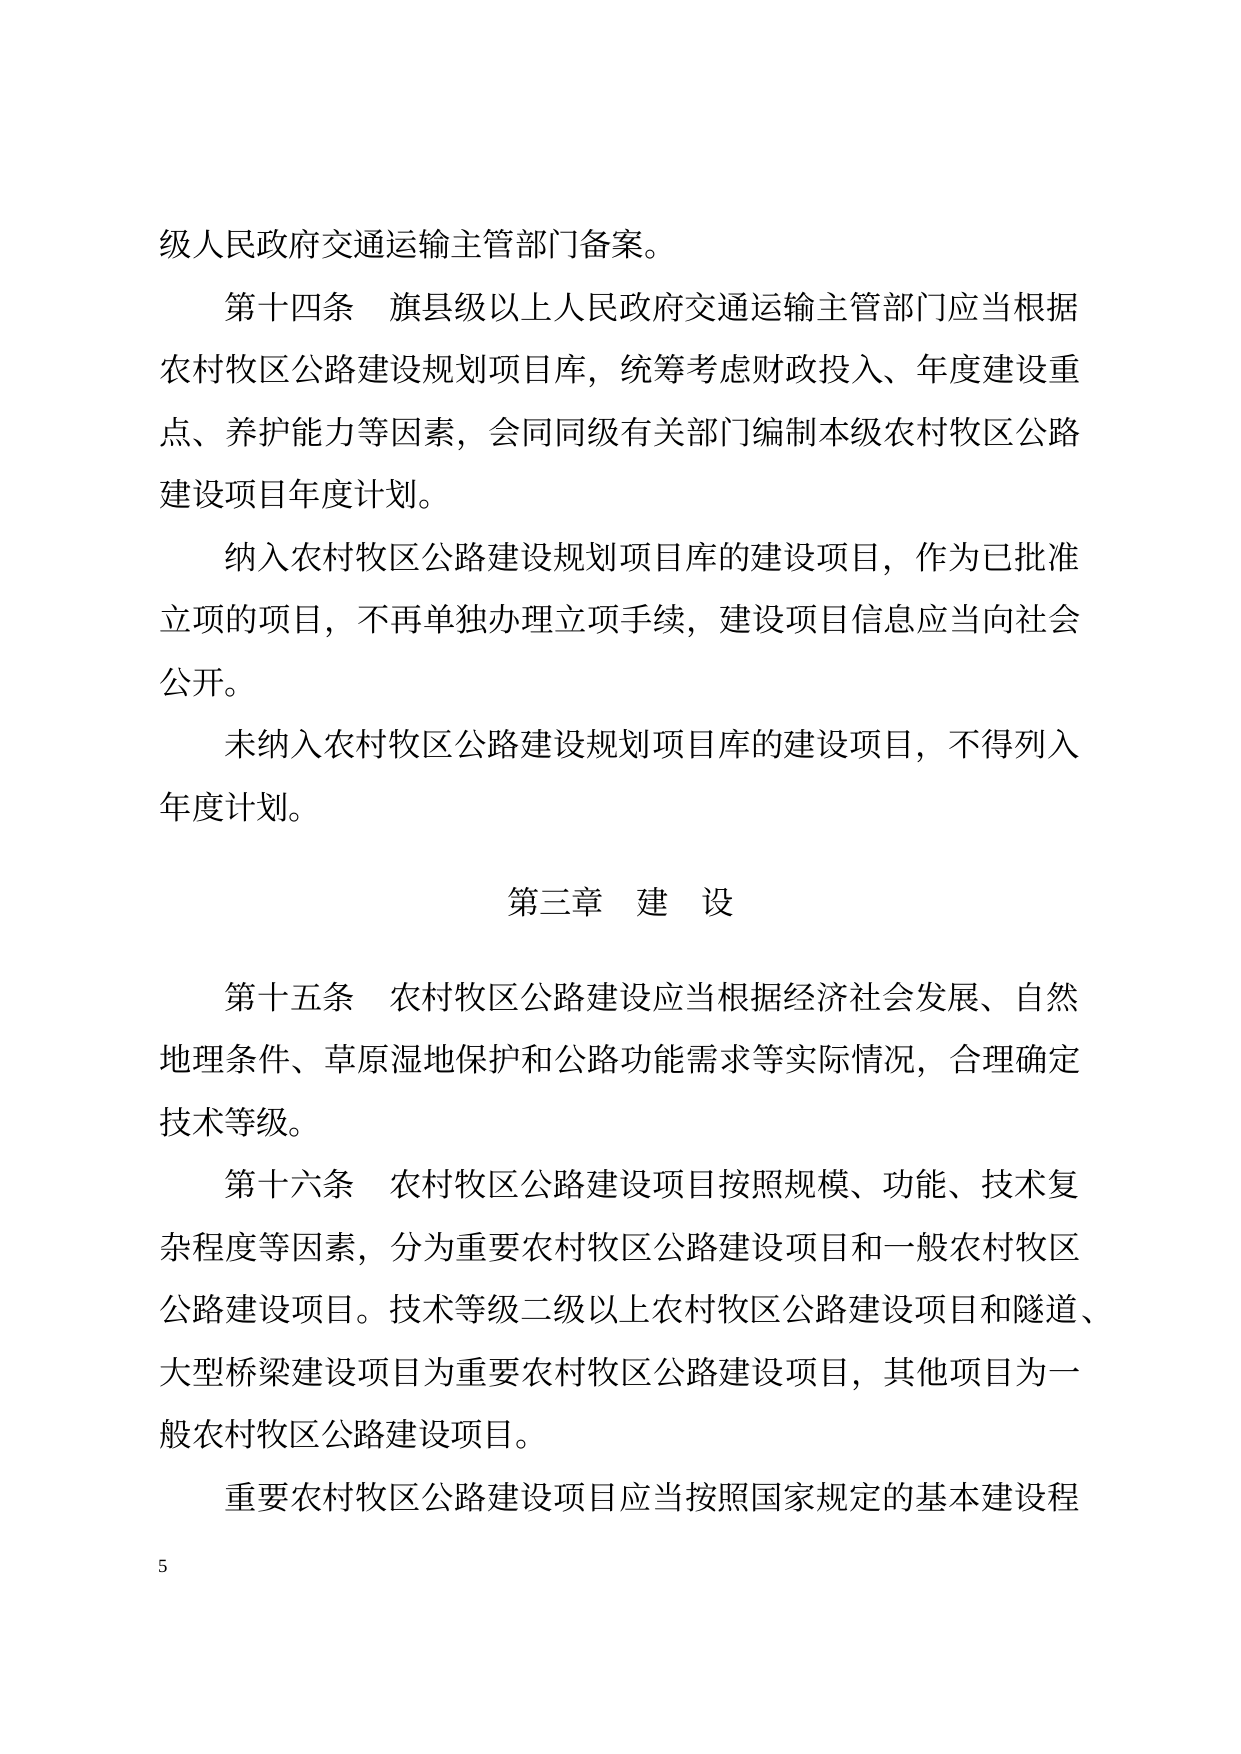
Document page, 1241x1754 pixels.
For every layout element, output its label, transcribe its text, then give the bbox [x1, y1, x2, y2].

text 第十六条 农村牧区公路建设项目按照规模、功能、技术复杂程度等因素，分为重要农村牧区公路建设项目和一般农村牧区公路建设项目。技术等级二级以上农村牧区公路建设项目和隧道、大型桥梁建设项目为重要农村牧区公路建设项目，其他项目为一般农村牧区公路建设项目。 [159, 1147, 1081, 1459]
text 第十四条 旗县级以上人民政府交通运输主管部门应当根据农村牧区公路建设规划项目库，统筹考虑财政投入、年度建设重点、养护能力等因素，会同同级有关部门编制本级农村牧区公路建设项目年度计划。 [159, 269, 1081, 519]
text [159, 207, 1081, 269]
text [159, 1459, 1081, 1522]
text 第三章 建 设 [159, 864, 1081, 927]
text 未纳入农村牧区公路建设规划项目库的建设项目，不得列入年度计划。 [159, 707, 1081, 832]
text 纳入农村牧区公路建设规划项目库的建设项目，作为已批准立项的项目，不再单独办理立项手续，建设项目信息应当向社会公开。 [159, 519, 1081, 707]
text 第十五条 农村牧区公路建设应当根据经济社会发展、自然地理条件、草原湿地保护和公路功能需求等实际情况，合理确定技术等级。 [159, 959, 1081, 1147]
